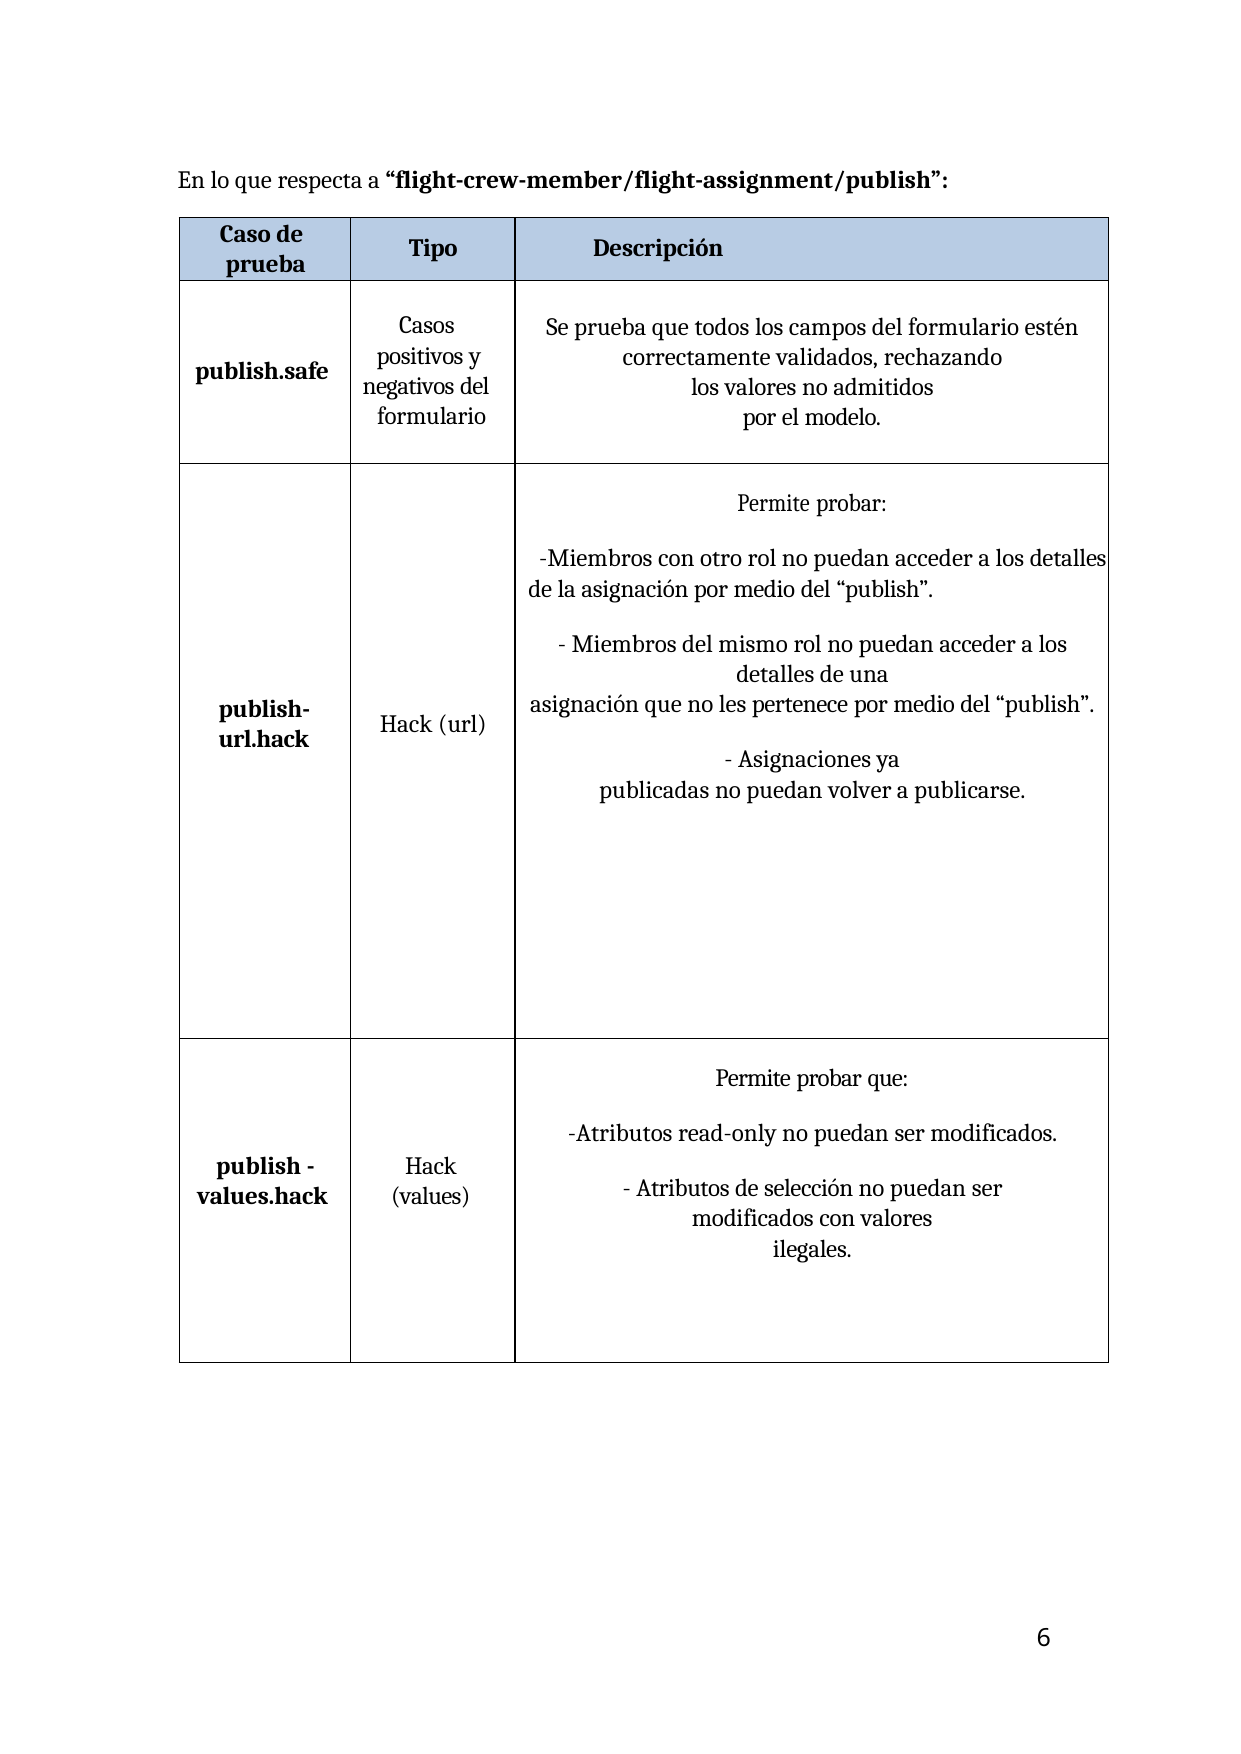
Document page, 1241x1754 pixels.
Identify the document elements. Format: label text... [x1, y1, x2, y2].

table_header Caso de prueba [180, 218, 350, 280]
table_header Descripción [516, 218, 1108, 280]
table_cell Hack (url) [351, 464, 514, 1037]
table_cell Permite probar que: -Atributos read-only no puedan ser modificados. - Atributos de selección no puedan ser modificados con valores ilegales. [516, 1039, 1108, 1362]
table_cell publish- url.hack [180, 464, 350, 1037]
table_cell publish - values.hack [180, 1039, 350, 1362]
table_cell Casos positivos y negativos del formulario [351, 281, 514, 463]
table_cell Hack (values) [351, 1039, 514, 1362]
table_cell publish.safe [180, 281, 350, 463]
table_cell Permite probar: -Miembros con otro rol no puedan acceder a los detalles de la asignación por medio del “publish”. - Miembros del mismo rol no puedan acceder a los detalles de una asignación que no les pertenece por medio del “publish”. - Asignaciones ya publicadas no puedan volver a publicarse. [516, 464, 1108, 1037]
text En lo que respecta a “flight-crew-member/flight-assignment/publish”: [177, 166, 1122, 195]
table_cell Se prueba que todos los campos del formulario estén correctamente validados, rechazando los valores no admitidos por el modelo. [516, 281, 1108, 463]
table_header Tipo [351, 218, 514, 280]
